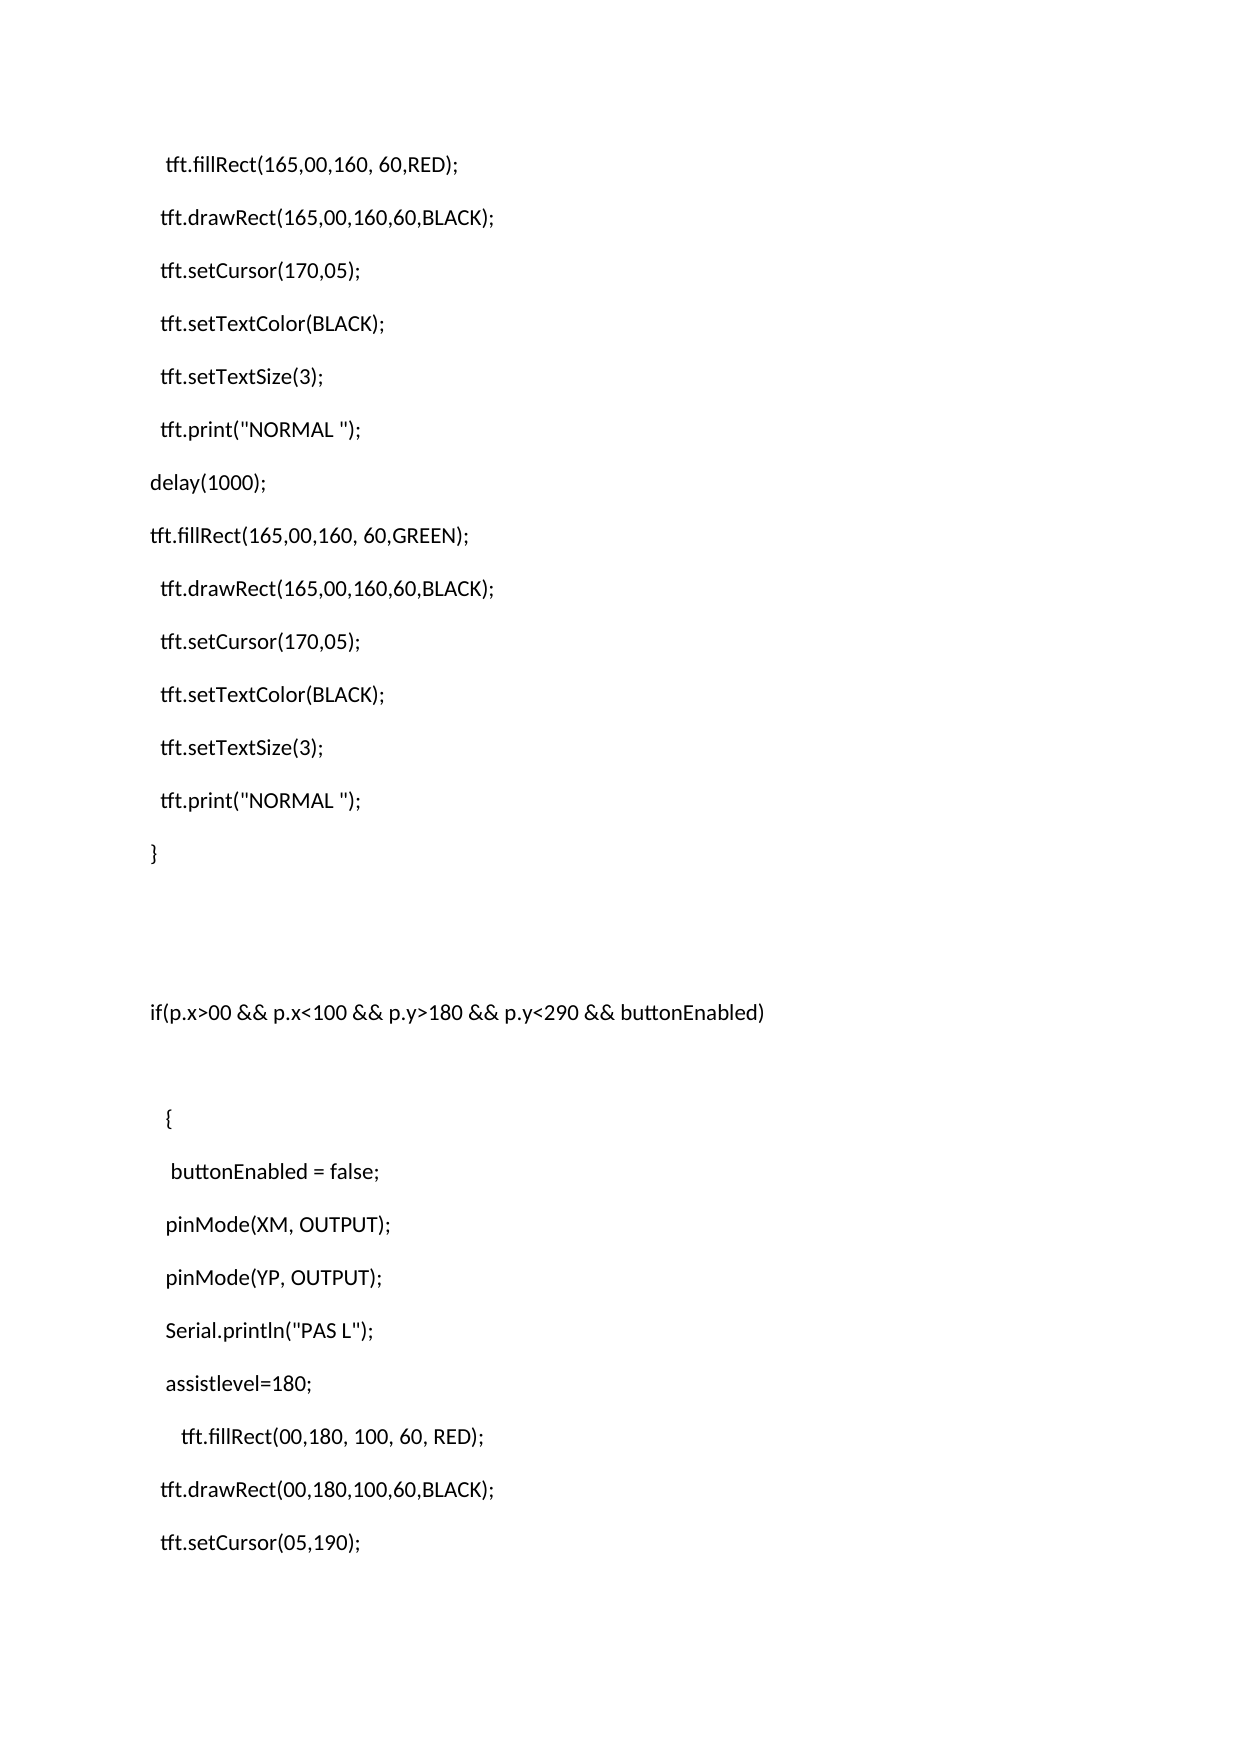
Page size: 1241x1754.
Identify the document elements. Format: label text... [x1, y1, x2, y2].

text tft.fillRect(165,00,160, 60,RED); [150, 150, 1090, 178]
text tft.setTextColor(BLACK); [150, 680, 1090, 708]
text } [150, 839, 1090, 867]
text tft.setCursor(170,05); [150, 627, 1090, 655]
text tft.setCursor(170,05); [150, 256, 1090, 284]
text tft.setTextSize(3); [150, 733, 1090, 761]
text assistlevel=180; [150, 1369, 1090, 1397]
text tft.drawRect(00,180,100,60,BLACK); [150, 1476, 1090, 1503]
text Serial.println("PAS L"); [150, 1316, 1090, 1344]
text tft.setTextColor(BLACK); [150, 309, 1090, 337]
text pinMode(YP, OUTPUT); [150, 1263, 1090, 1291]
text tft.setTextSize(3); [150, 362, 1090, 390]
text tft.print("NORMAL "); [150, 415, 1090, 443]
text { [150, 1104, 1090, 1132]
text if(p.x>00 && p.x<100 && p.y>180 && p.y<290 && buttonEnabled) [150, 998, 1090, 1026]
text tft.fillRect(00,180, 100, 60, RED); [150, 1422, 1090, 1451]
text tft.setCursor(05,190); [150, 1528, 1090, 1557]
text tft.print("NORMAL "); [150, 786, 1090, 814]
text delay(1000); [150, 468, 1090, 496]
text tft.drawRect(165,00,160,60,BLACK); [150, 574, 1090, 602]
text pinMode(XM, OUTPUT); [150, 1210, 1090, 1238]
text tft.drawRect(165,00,160,60,BLACK); [150, 203, 1090, 231]
text buttonEnabled = false; [150, 1157, 1090, 1185]
text tft.fillRect(165,00,160, 60,GREEN); [150, 521, 1090, 549]
